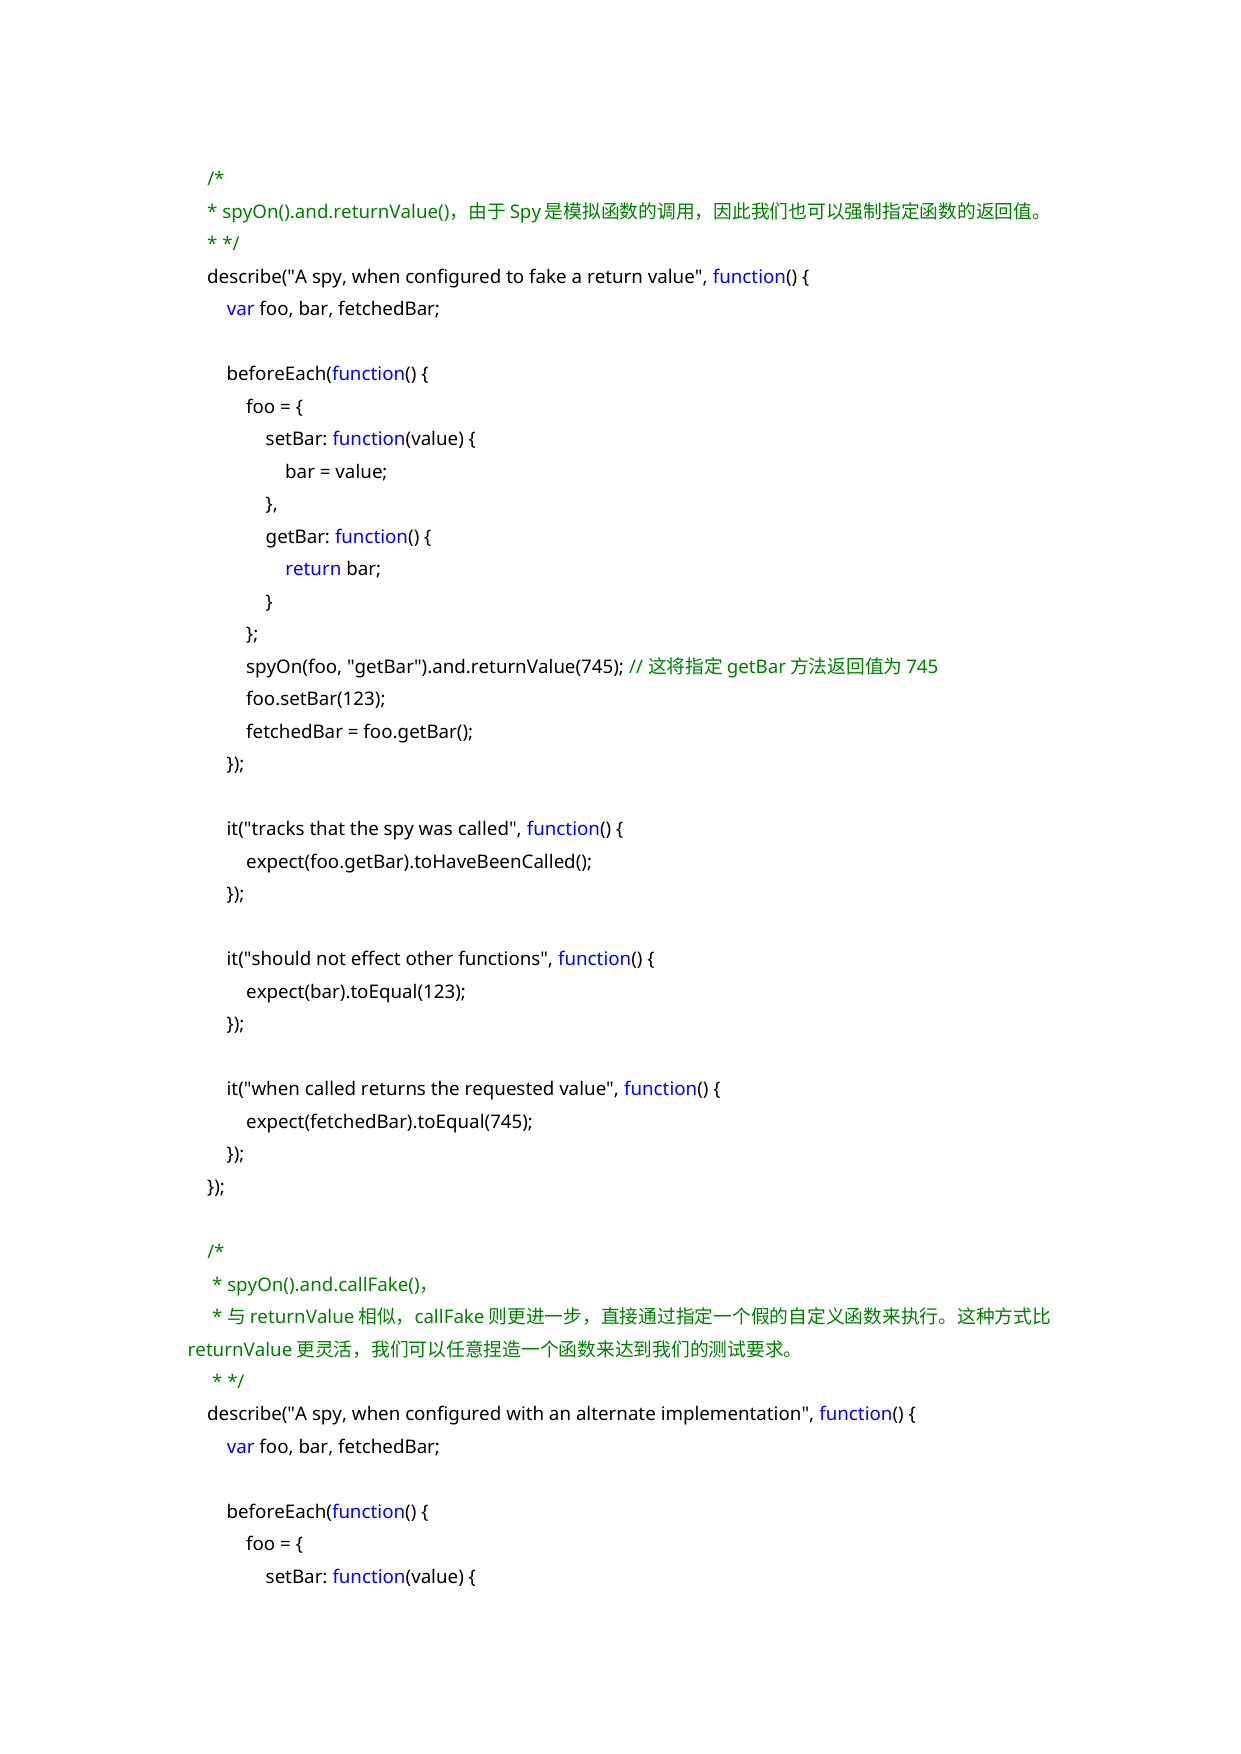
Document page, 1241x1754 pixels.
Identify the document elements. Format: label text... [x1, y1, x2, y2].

text foo = { [187, 389, 1053, 422]
text it("should not effect other functions", function() { [187, 942, 1053, 974]
text }); [187, 1169, 1053, 1202]
text expect(foo.getBar).toHaveBeenCalled(); [187, 844, 1053, 877]
text beforeEach(function() { [187, 357, 1053, 389]
text }); [187, 1007, 1053, 1039]
text it("tracks that the spy was called", function() { [187, 812, 1053, 844]
text bar = value; [187, 454, 1053, 487]
text * spyOn().and.returnValue()，由于Spy是模拟函数的调用，因此我们也可以强制指定函数的返回值。 [187, 194, 1053, 227]
text }; [187, 617, 1053, 649]
text foo = { [187, 1527, 1053, 1559]
text describe("A spy, when configured with an alternate implementation", function() { [187, 1397, 1053, 1429]
text * 与returnValue相似，callFake则更进一步，直接通过指定一个假的自定义函数来执行。这种方式比returnValue更灵活，我们可以任意捏造一个函数来达到我们的测试要求。 [187, 1299, 1053, 1364]
text getBar: function() { [187, 519, 1053, 552]
text fetchedBar = foo.getBar(); [187, 714, 1053, 747]
text /* [187, 1234, 1053, 1267]
text * */ [187, 227, 1053, 259]
text }); [187, 747, 1053, 779]
text * */ [187, 1364, 1053, 1397]
text /* [187, 162, 1053, 194]
text expect(bar).toEqual(123); [187, 974, 1053, 1007]
text beforeEach(function() { [187, 1494, 1053, 1527]
text var foo, bar, fetchedBar; [187, 1429, 1053, 1462]
text it("when called returns the requested value", function() { [187, 1072, 1053, 1104]
text setBar: function(value) { [187, 1559, 1053, 1592]
text var foo, bar, fetchedBar; [187, 292, 1053, 324]
text describe("A spy, when configured to fake a return value", function() { [187, 259, 1053, 292]
text spyOn(foo, "getBar").and.returnValue(745); // 这将指定getBar方法返回值为745 [187, 649, 1053, 682]
text }, [187, 487, 1053, 519]
text foo.setBar(123); [187, 682, 1053, 714]
text }); [187, 877, 1053, 909]
text } [187, 584, 1053, 617]
text expect(fetchedBar).toEqual(745); [187, 1104, 1053, 1137]
text * spyOn().and.callFake()， [187, 1267, 1053, 1299]
text setBar: function(value) { [187, 422, 1053, 454]
text return bar; [187, 552, 1053, 584]
text }); [187, 1137, 1053, 1169]
